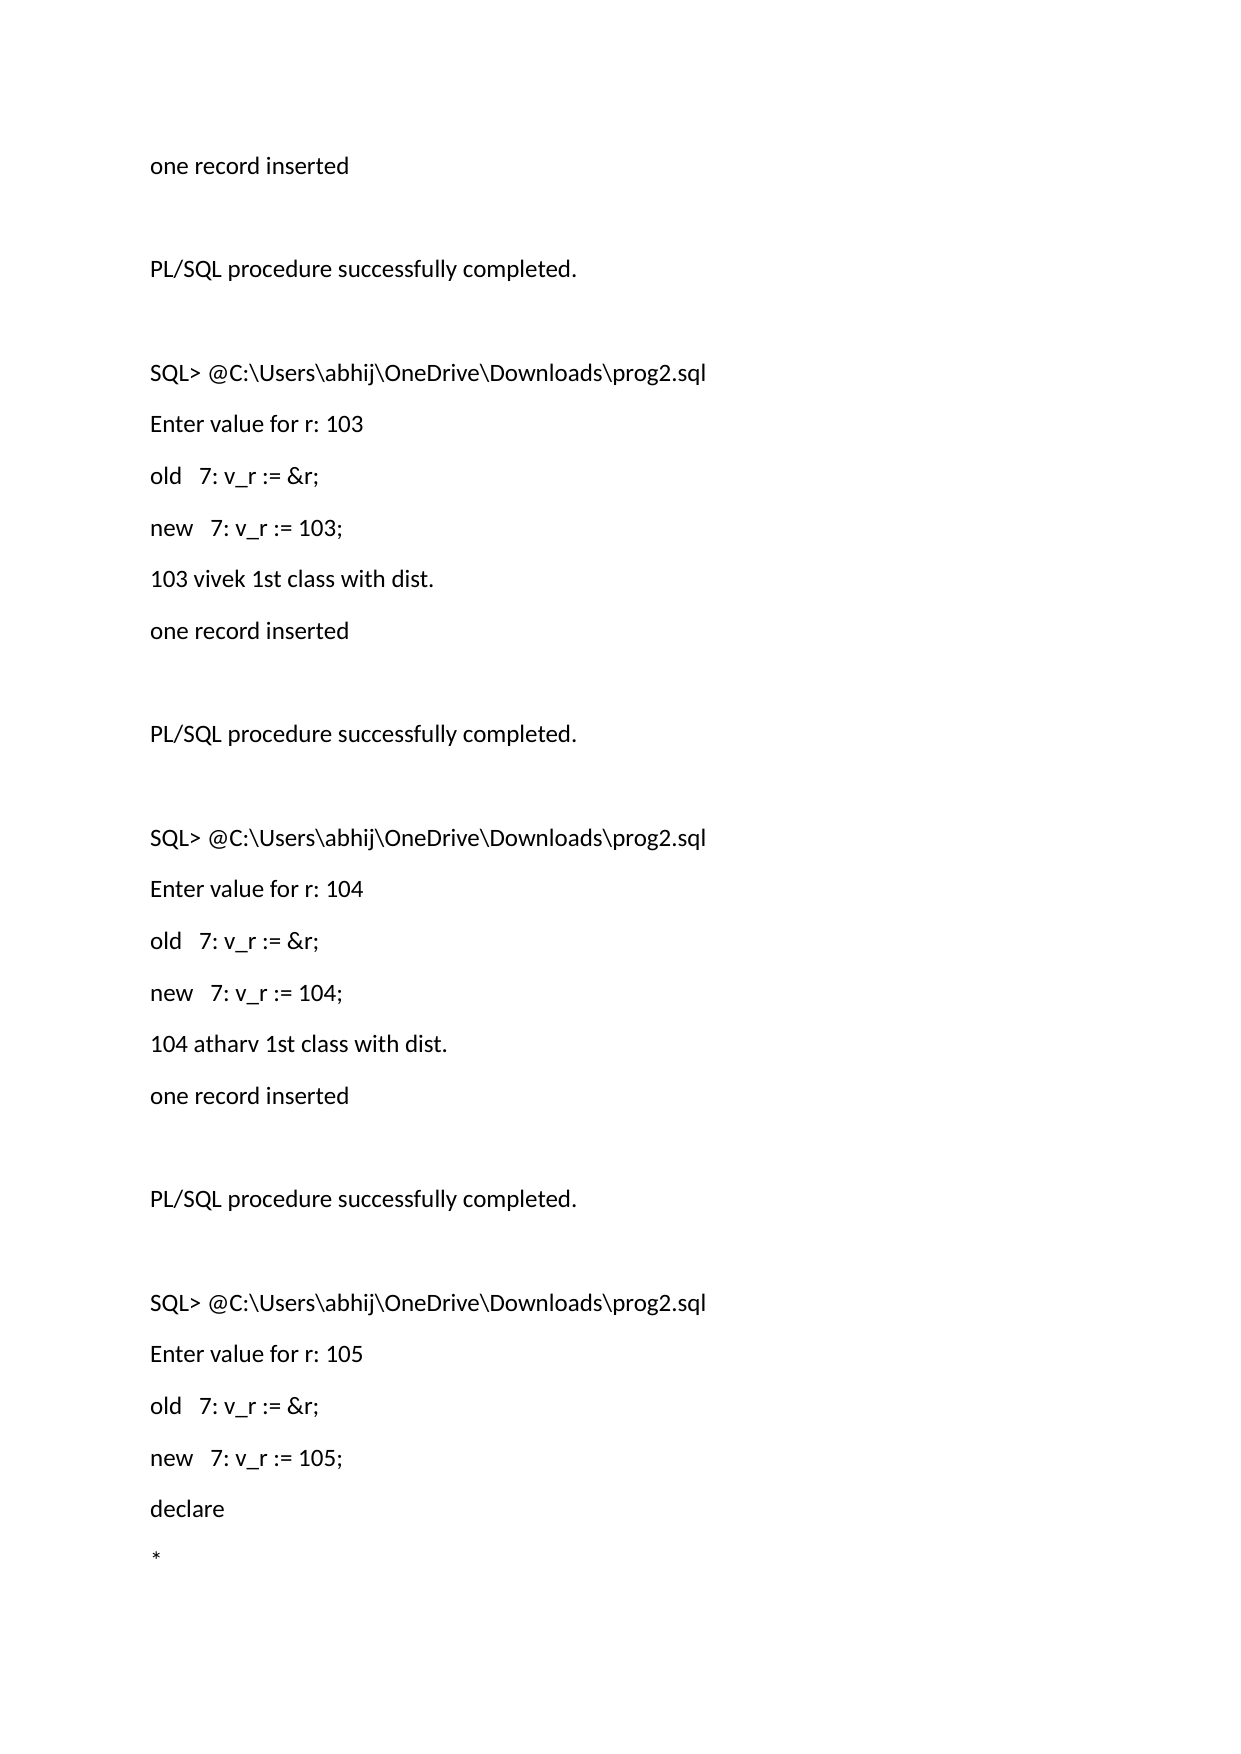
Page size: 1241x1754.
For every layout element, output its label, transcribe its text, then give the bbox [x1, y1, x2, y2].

text * [150, 1545, 1090, 1576]
text old 7: v_r := &r; [150, 460, 1090, 491]
text Enter value for r: 103 [150, 408, 1090, 439]
text SQL> @C:\Users\abhij\OneDrive\Downloads\prog2.sql [150, 822, 1090, 852]
text one record inserted [150, 150, 1090, 181]
text SQL> @C:\Users\abhij\OneDrive\Downloads\prog2.sql [150, 1287, 1090, 1317]
text old 7: v_r := &r; [150, 1390, 1090, 1421]
text PL/SQL procedure successfully completed. [150, 718, 1090, 749]
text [150, 357, 1090, 387]
text new 7: v_r := 103; [150, 512, 1090, 542]
text 103 vivek 1st class with dist. [150, 563, 1090, 594]
text new 7: v_r := 104; [150, 977, 1090, 1007]
text 104 atharv 1st class with dist. [150, 1028, 1090, 1059]
text Enter value for r: 104 [150, 873, 1090, 904]
text declare [150, 1493, 1090, 1524]
text new 7: v_r := 105; [150, 1442, 1090, 1472]
text Enter value for r: 105 [150, 1338, 1090, 1369]
text PL/SQL procedure successfully completed. [150, 1183, 1090, 1214]
text old 7: v_r := &r; [150, 925, 1090, 956]
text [150, 253, 1090, 284]
text one record inserted [150, 1080, 1090, 1111]
text one record inserted [150, 615, 1090, 646]
